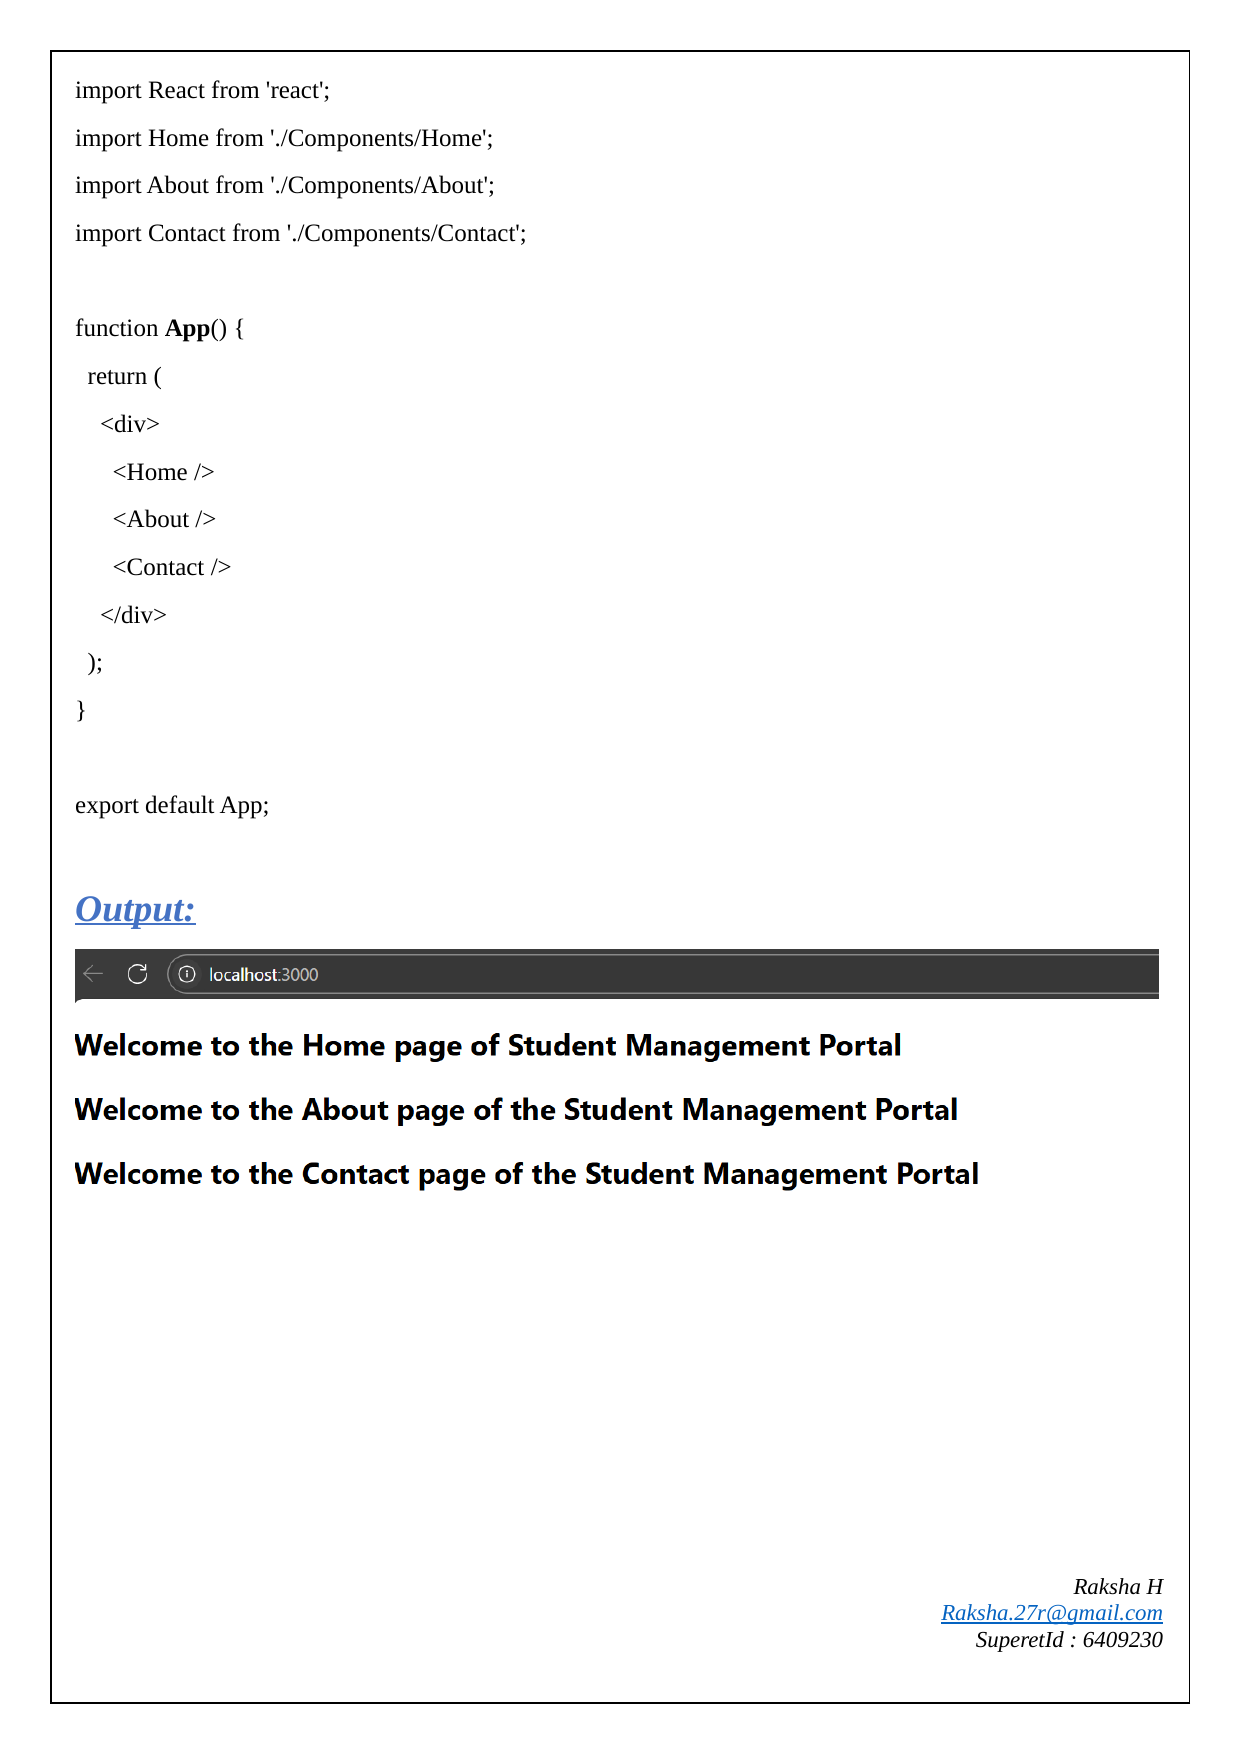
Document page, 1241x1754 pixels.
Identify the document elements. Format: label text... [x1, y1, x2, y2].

text Output: [75, 886, 1165, 929]
text } [75, 695, 1165, 724]
picture [75, 949, 1159, 1335]
text <About /> [75, 504, 1165, 533]
text import Home from './Components/Home'; [75, 123, 1165, 151]
text <div> [75, 409, 1165, 438]
text ); [75, 647, 1165, 676]
text import Contact from './Components/Contact'; [75, 218, 1165, 247]
text function App() { [75, 313, 1165, 342]
text </div> [75, 600, 1165, 628]
text export default App; [75, 791, 1165, 819]
text return ( [75, 361, 1165, 390]
text import React from 'react'; [75, 75, 1165, 104]
text import About from './Components/About'; [75, 170, 1165, 199]
text <Home /> [75, 457, 1165, 485]
text <Contact /> [75, 552, 1165, 581]
